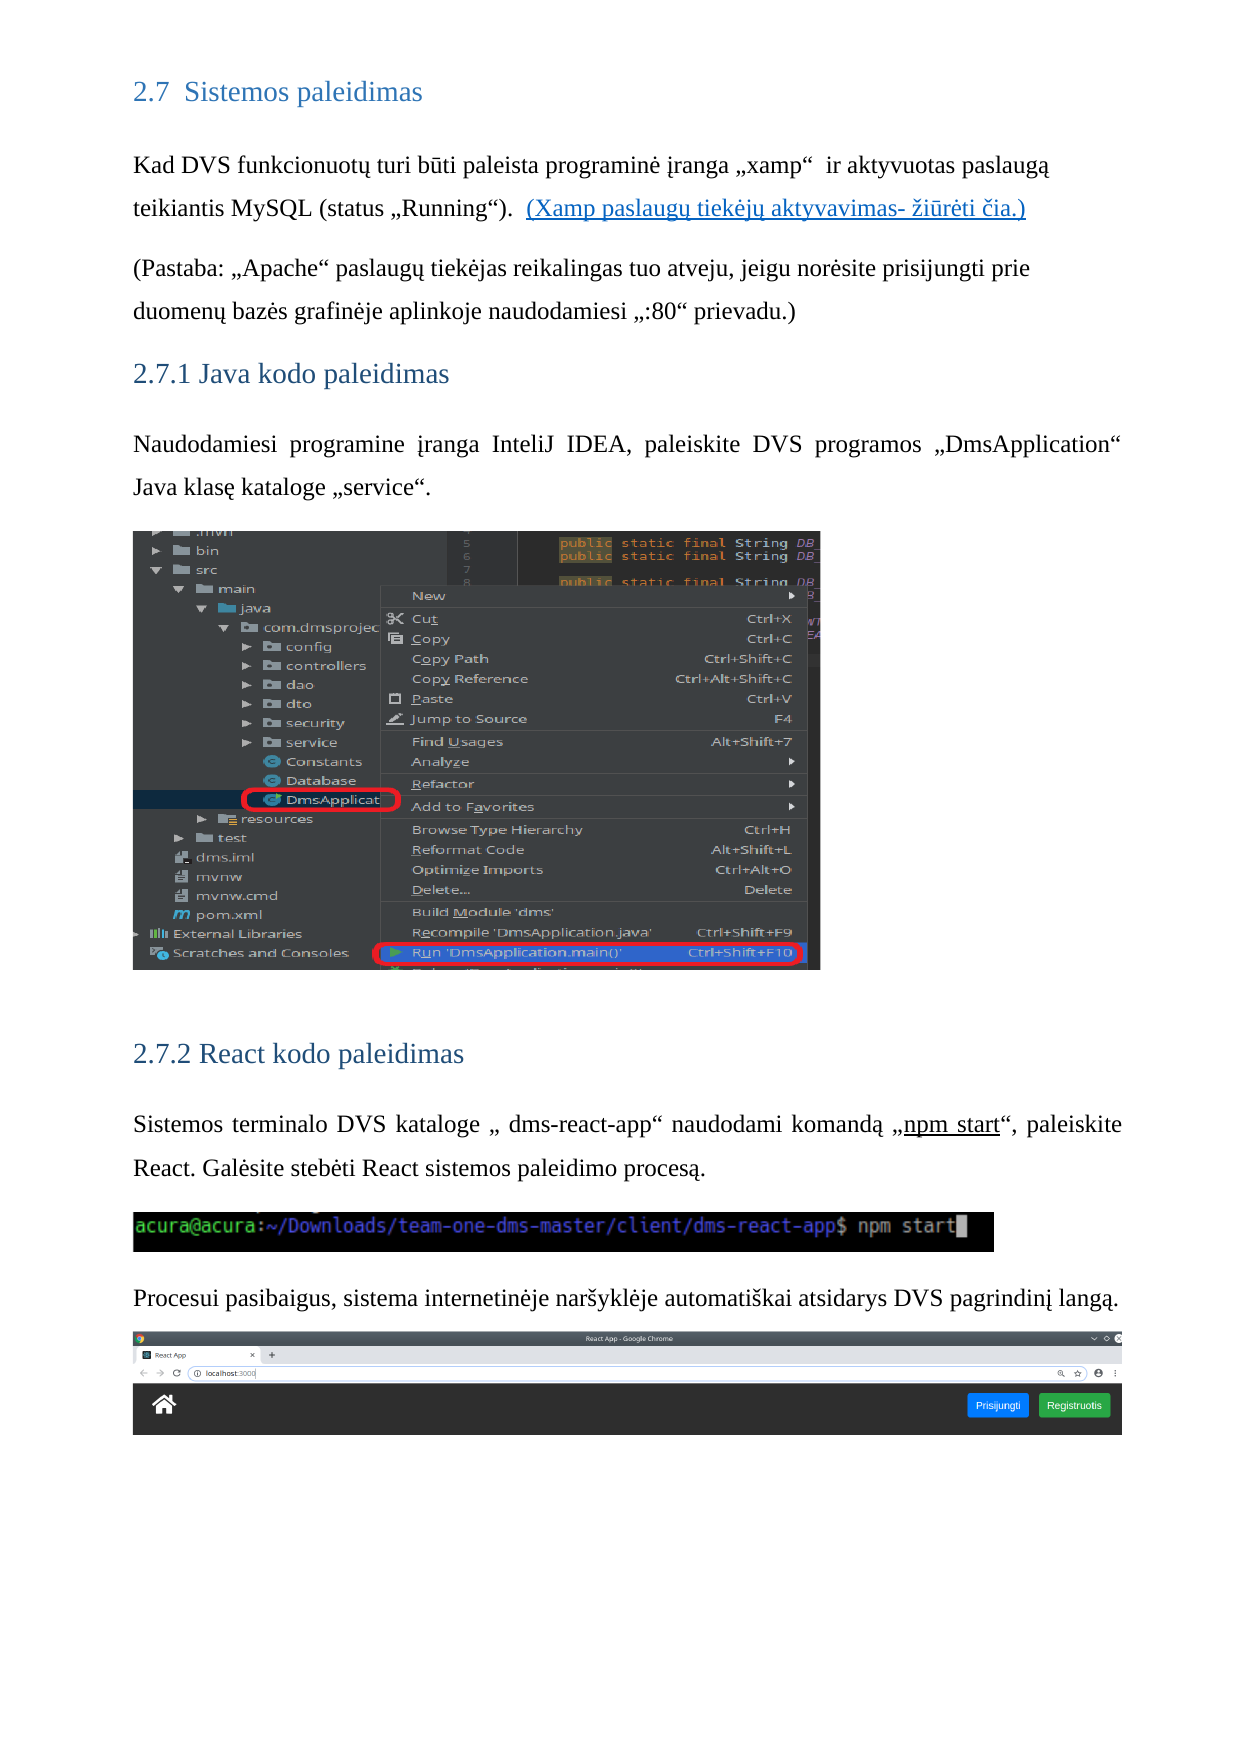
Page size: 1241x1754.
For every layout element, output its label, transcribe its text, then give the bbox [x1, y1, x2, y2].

text (Pastaba: „Apache“ paslaugų tiekėjas reikalingas tuo atveju, jeigu norėsite prisijungti prie duomenų bazės grafinėje aplinkoje naudodamiesi „:80“ prievadu.) [133, 253, 1122, 325]
text Naudodamiesi programine įranga InteliJ IDEA, paleiskite DVS programos „DmsApplication“ Java klasę kataloge „service“. [133, 429, 1122, 501]
subtitle 2.7 Sistemos paleidimas [133, 74, 1122, 147]
picture [132, 531, 821, 970]
picture [132, 1330, 1122, 1443]
subtitle 2.7.2 React kodo paleidimas [133, 1036, 1122, 1107]
subtitle 2.7.1 Java kodo paleidimas [133, 356, 1122, 426]
picture [132, 1212, 994, 1252]
text Procesui pasibaigus, sistema internetinėje naršyklėje automatiškai atsidarys DVS pagrindinį langą. [133, 1283, 1122, 1311]
text Sistemos terminalo DVS kataloge „ dms-react-app“ naudodami komandą „npm start“, paleiskite React. Galėsite stebėti React sistemos paleidimo procesą. [133, 1109, 1122, 1181]
text Kad DVS funkcionuotų turi būti paleista programinė įranga „xamp“ ir aktyvuotas paslaugą teikiantis MySQL (status „Running“). (Xamp paslaugų tiekėjų aktyvavimas- žiūrėti čia.) [133, 150, 1122, 222]
